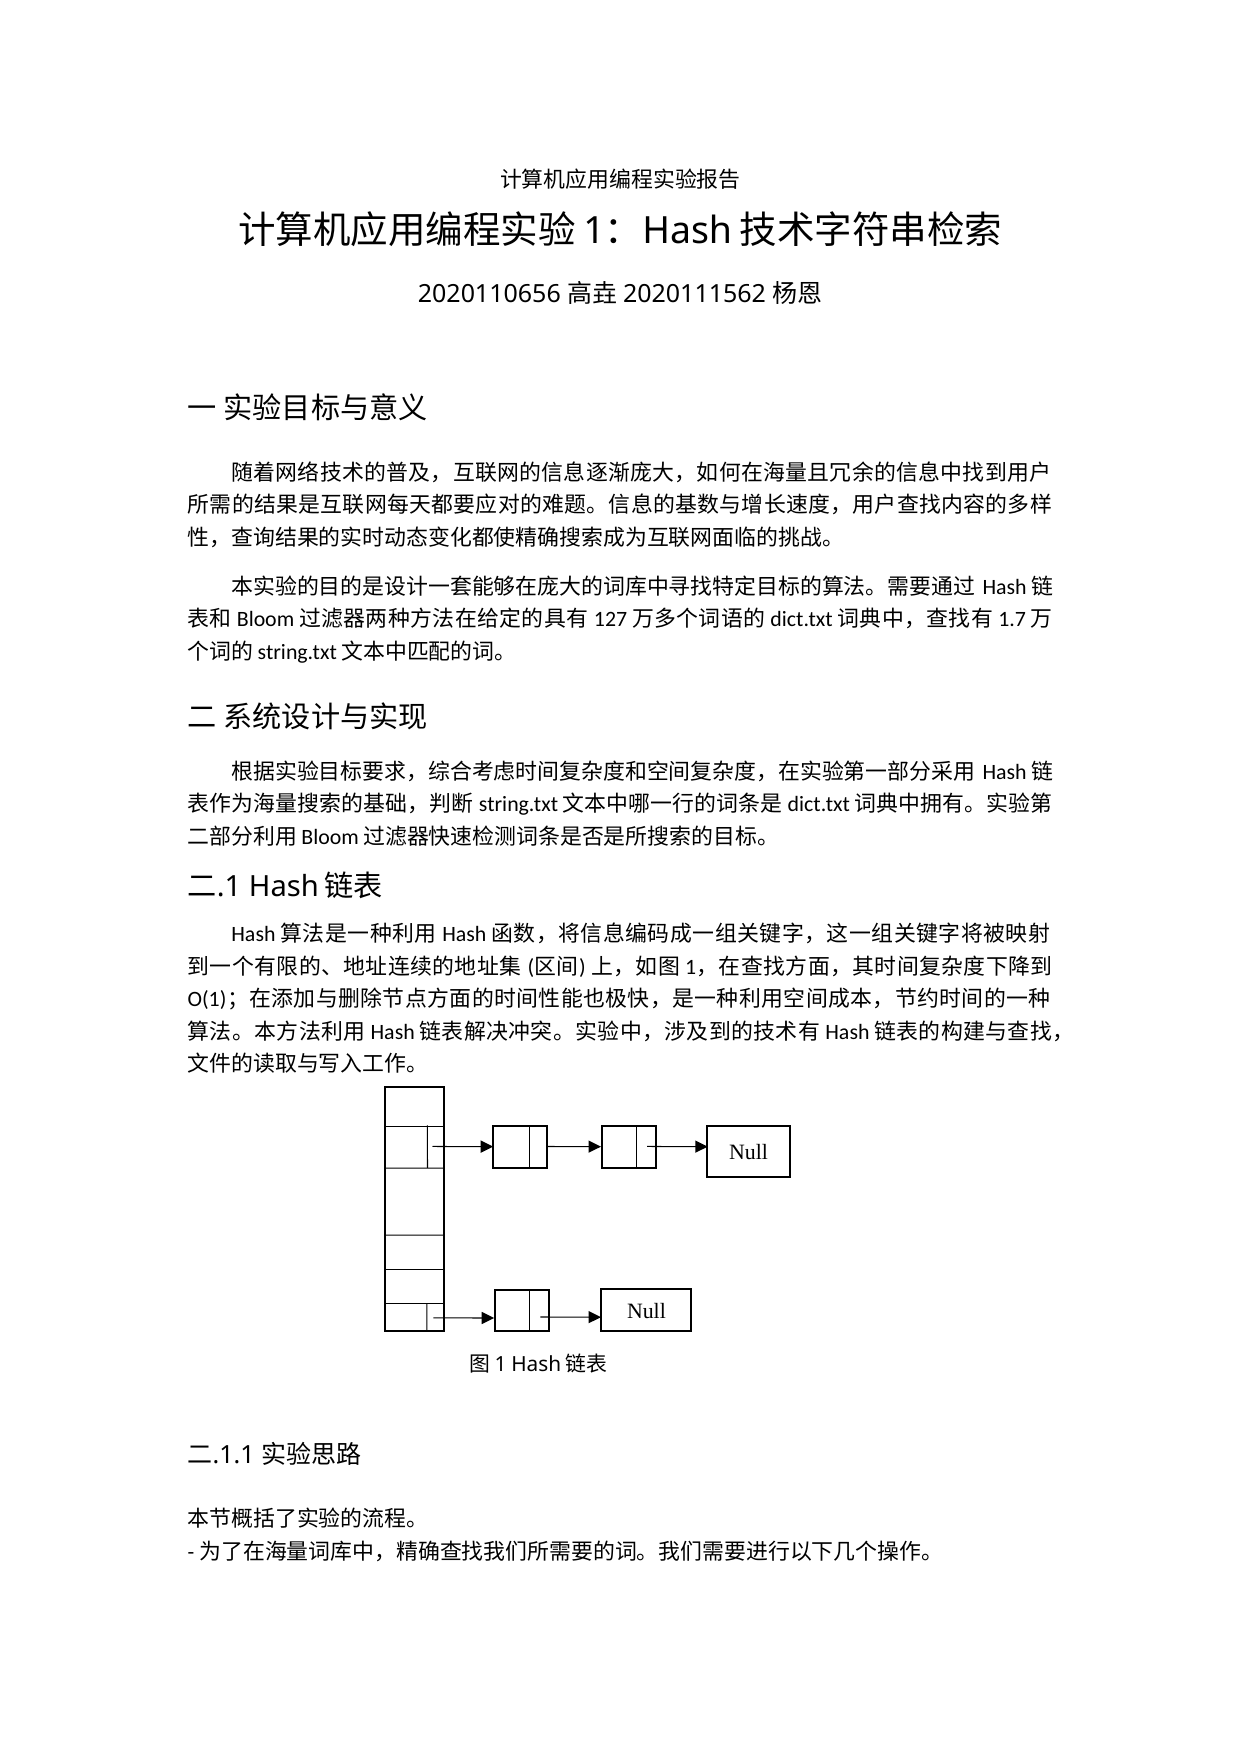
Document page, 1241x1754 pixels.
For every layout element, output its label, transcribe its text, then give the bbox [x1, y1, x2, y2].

text 本节概括了实验的流程。 [187, 1501, 1053, 1533]
subtitle 系统设计与实现 [187, 682, 1053, 747]
text 2020110656 高垚 2020111562 杨恩 [187, 259, 1053, 324]
subtitle Hash链表 [187, 851, 1053, 916]
subtitle 本实验的目的是设计一套能够在庞大的词库中寻找特定目标的算法。需要通过Hash链表和Bloom过滤器两种方法在给定的具有127万多个词语的dict.txt词典中，查找有1.7万个词的string.txt文本中匹配的词。 [187, 568, 1053, 666]
text 计算机应用编程实验报告 [187, 162, 1053, 194]
text 计算机应用编程实验1：Hash技术字符串检索 [187, 194, 1053, 259]
subtitle 随着网络技术的普及，互联网的信息逐渐庞大，如何在海量且冗余的信息中找到用户所需的结果是互联网每天都要应对的难题。信息的基数与增长速度，用户查找内容的多样性，查询结果的实时动态变化都使精确搜索成为互联网面临的挑战。 [187, 454, 1053, 552]
text - 为了在海量词库中，精确查找我们所需要的词。我们需要进行以下几个操作。 [187, 1533, 1053, 1566]
subtitle 实验目标与意义 [187, 373, 1053, 438]
subtitle 实验思路 [187, 1095, 1053, 1485]
text 根据实验目标要求，综合考虑时间复杂度和空间复杂度，在实验第一部分采用Hash链表作为海量搜索的基础，判断string.txt文本中哪一行的词条是dict.txt词典中拥有。实验第二部分利用Bloom过滤器快速检测词条是否是所搜索的目标。 [187, 753, 1053, 851]
text Hash算法是一种利用Hash函数，将信息编码成一组关键字，这一组关键字将被映射到一个有限的、地址连续的地址集 (区间) 上，如图1，在查找方面，其时间复杂度下降到O(1)；在添加与删除节点方面的时间性能也极快，是一种利用空间成本，节约时间的一种算法。本方法利用Hash链表解决冲突。实验中，涉及到的技术有Hash链表的构建与查找，文件的读取与写入工作。 [187, 916, 1053, 1078]
